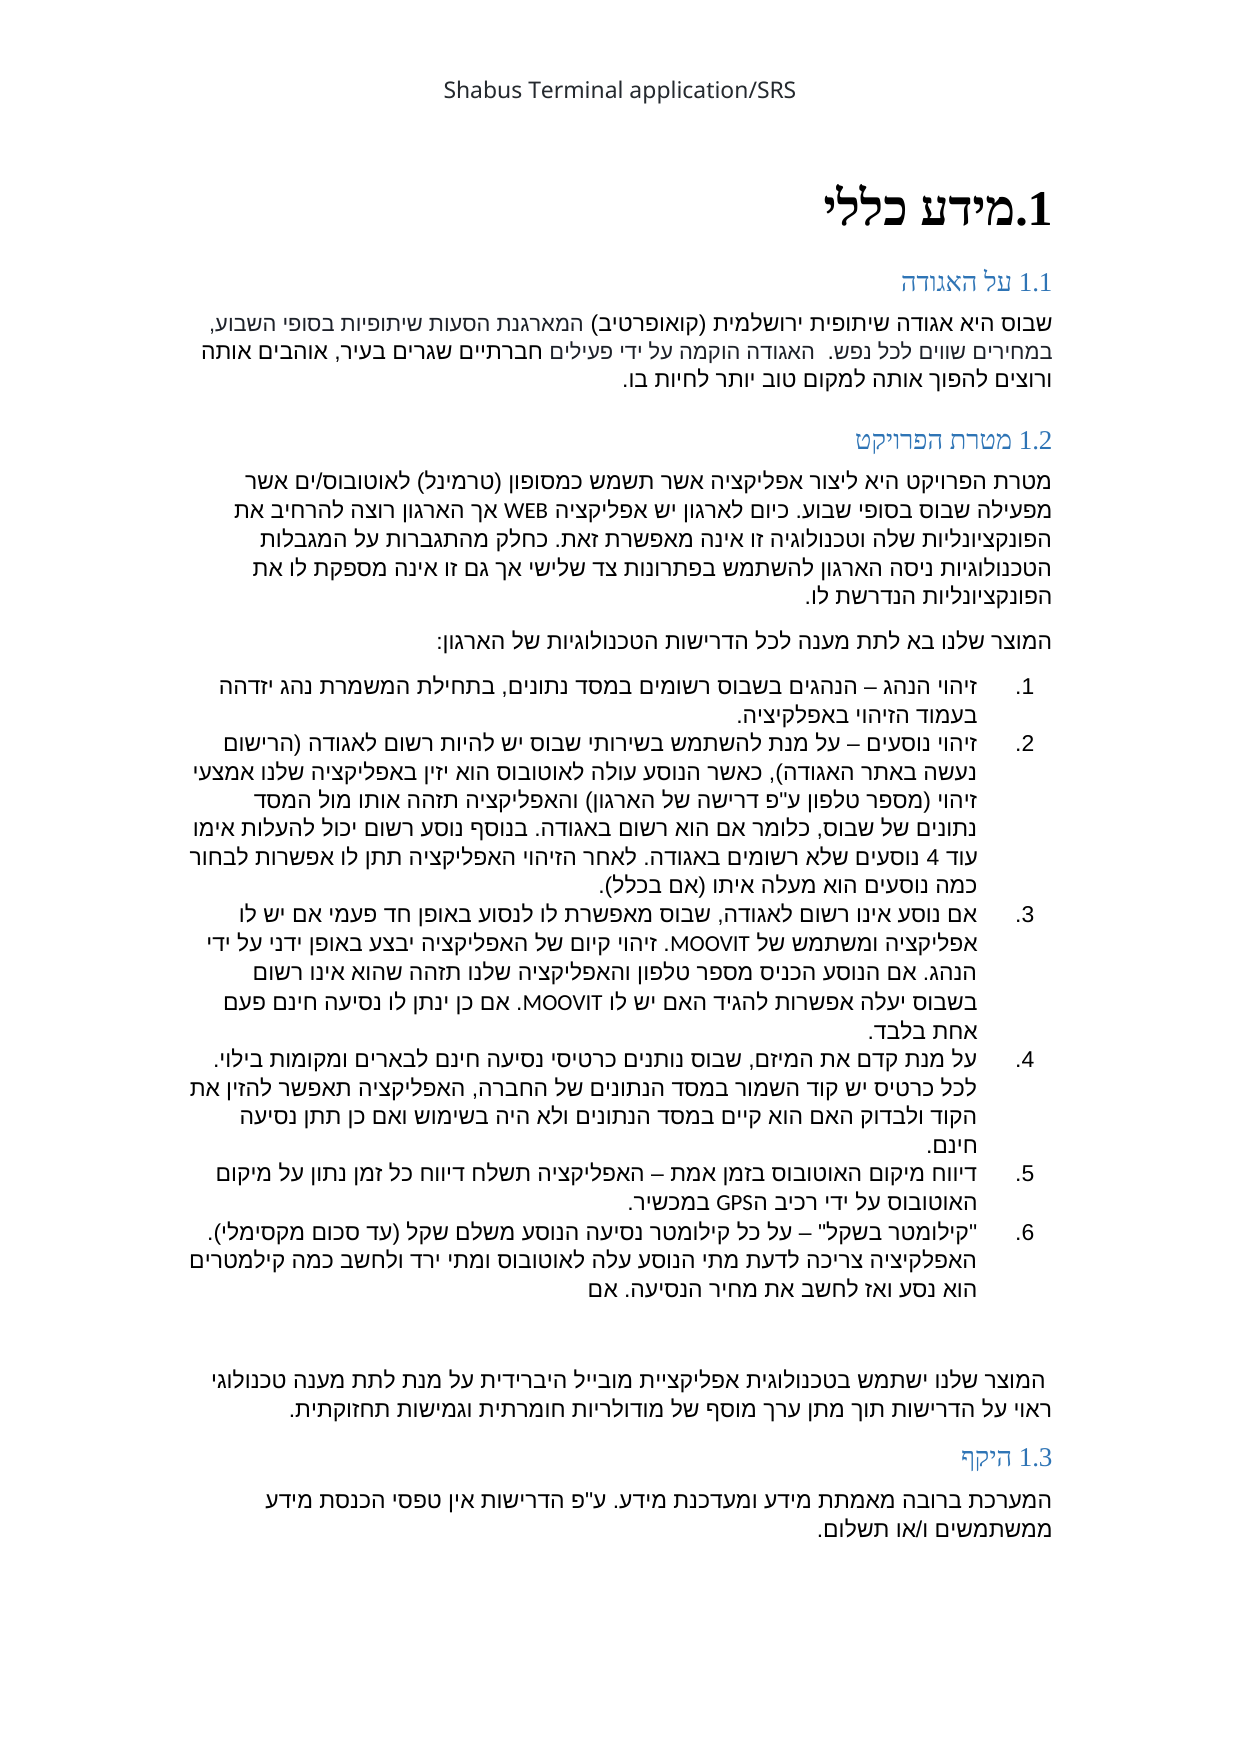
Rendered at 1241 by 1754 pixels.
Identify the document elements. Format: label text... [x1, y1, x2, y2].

list אם נוסע אינו רשום לאגודה, שבוס מאפשרת לו לנסוע באופן חד פעמי אם יש לו אפליקציה ומשתמש של MOOVIT. זיהוי קיום של האפליקציה יבצע באופן ידני על ידי הנהג. אם הנוסע הכניס מספר טלפון והאפליקציה שלנו תזהה שהוא אינו רשום בשבוס יעלה אפשרות להגיד האם יש לו MOOVIT. אם כן ינתן לו נסיעה חינם פעם אחת בלבד. [187, 901, 1015, 1044]
text המערכת ברובה מאמתת מידע ומעדכנת מידע. ע"פ הדרישות אין טפסי הכנסת מידע ממשתמשים ו/או תשלום. [187, 1487, 1053, 1542]
subtitle 1.2 מטרת הפרויקט [187, 424, 1053, 455]
list על מנת קדם את המיזם, שבוס נותנים כרטיסי נסיעה חינם לבארים ומקומות בילוי. לכל כרטיס יש קוד השמור במסד הנתונים של החברה, האפליקציה תאפשר להזין את הקוד ולבדוק האם הוא קיים במסד הנתונים ולא היה בשימוש ואם כן תתן נסיעה חינם. [187, 1046, 1015, 1158]
subtitle 1.מידע כללי [187, 179, 1053, 237]
subtitle 1.1 על האגודה [187, 266, 1053, 297]
text המוצר שלנו ישתמש בטכנולוגית אפליקציית מובייל היברידית על מנת לתת מענה טכנולוגי ראוי על הדרישות תוך מתן ערך מוסף של מודולריות חומרתית וגמישות תחזוקתית. [187, 1367, 1053, 1422]
list "קילומטר בשקל" – על כל קילומטר נסיעה הנוסע משלם שקל (עד סכום מקסימלי). האפלקיציה צריכה לדעת מתי הנוסע עלה לאוטובוס ומתי ירד ולחשב כמה קילמטרים הוא נסע ואז לחשב את מחיר הנסיעה. אם [187, 1219, 1015, 1302]
subtitle 1.3 היקף [187, 1441, 1053, 1472]
list דיווח מיקום האוטובוס בזמן אמת – האפליקציה תשלח דיווח כל זמן נתון על מיקום האוטובוס על ידי רכיב הGPS במכשיר. [187, 1160, 1015, 1216]
text מטרת הפרויקט היא ליצור אפליקציה אשר תשמש כמסופון (טרמינל) לאוטובוס/ים אשר מפעילה שבוס בסופי שבוע. כיום לארגון יש אפליקציה WEB אך הארגון רוצה להרחיב את הפונקציונליות שלה וטכנולוגיה זו אינה מאפשרת זאת. כחלק מהתגברות על המגבלות הטכנולוגיות ניסה הארגון להשתמש בפתרונות צד שלישי אך גם זו אינה מספקת לו את הפונקציונליות הנדרשת לו. [187, 468, 1053, 609]
list זיהוי נוסעים – על מנת להשתמש בשירותי שבוס יש להיות רשום לאגודה (הרישום נעשה באתר האגודה), כאשר הנוסע עולה לאוטובוס הוא יזין באפליקציה שלנו אמצעי זיהוי (מספר טלפון ע"פ דרישה של הארגון) והאפליקציה תזהה אותו מול המסד נתונים של שבוס, כלומר אם הוא רשום באגודה. בנוסף נוסע רשום יכול להעלות אימו עוד 4 נוסעים שלא רשומים באגודה. לאחר הזיהוי האפליקציה תתן לו אפשרות לבחור כמה נוסעים הוא מעלה איתו (אם בכלל). [187, 730, 1015, 899]
list זיהוי הנהג – הנהגים בשבוס רשומים במסד נתונים, בתחילת המשמרת נהג יזדהה בעמוד הזיהוי באפלקיציה. [187, 673, 1015, 728]
text המוצר שלנו בא לתת מענה לכל הדרישות הטכנולוגיות של הארגון: [187, 628, 1053, 654]
text שבוס היא אגודה שיתופית ירושלמית (קואופרטיב) המארגנת הסעות שיתופיות בסופי השבוע, במחירים שווים לכל נפש. האגודה הוקמה על ידי פעילים חברתיים שגרים בעיר, אוהבים אותה ורוצים להפוך אותה למקום טוב יותר לחיות בו. [187, 309, 1053, 393]
